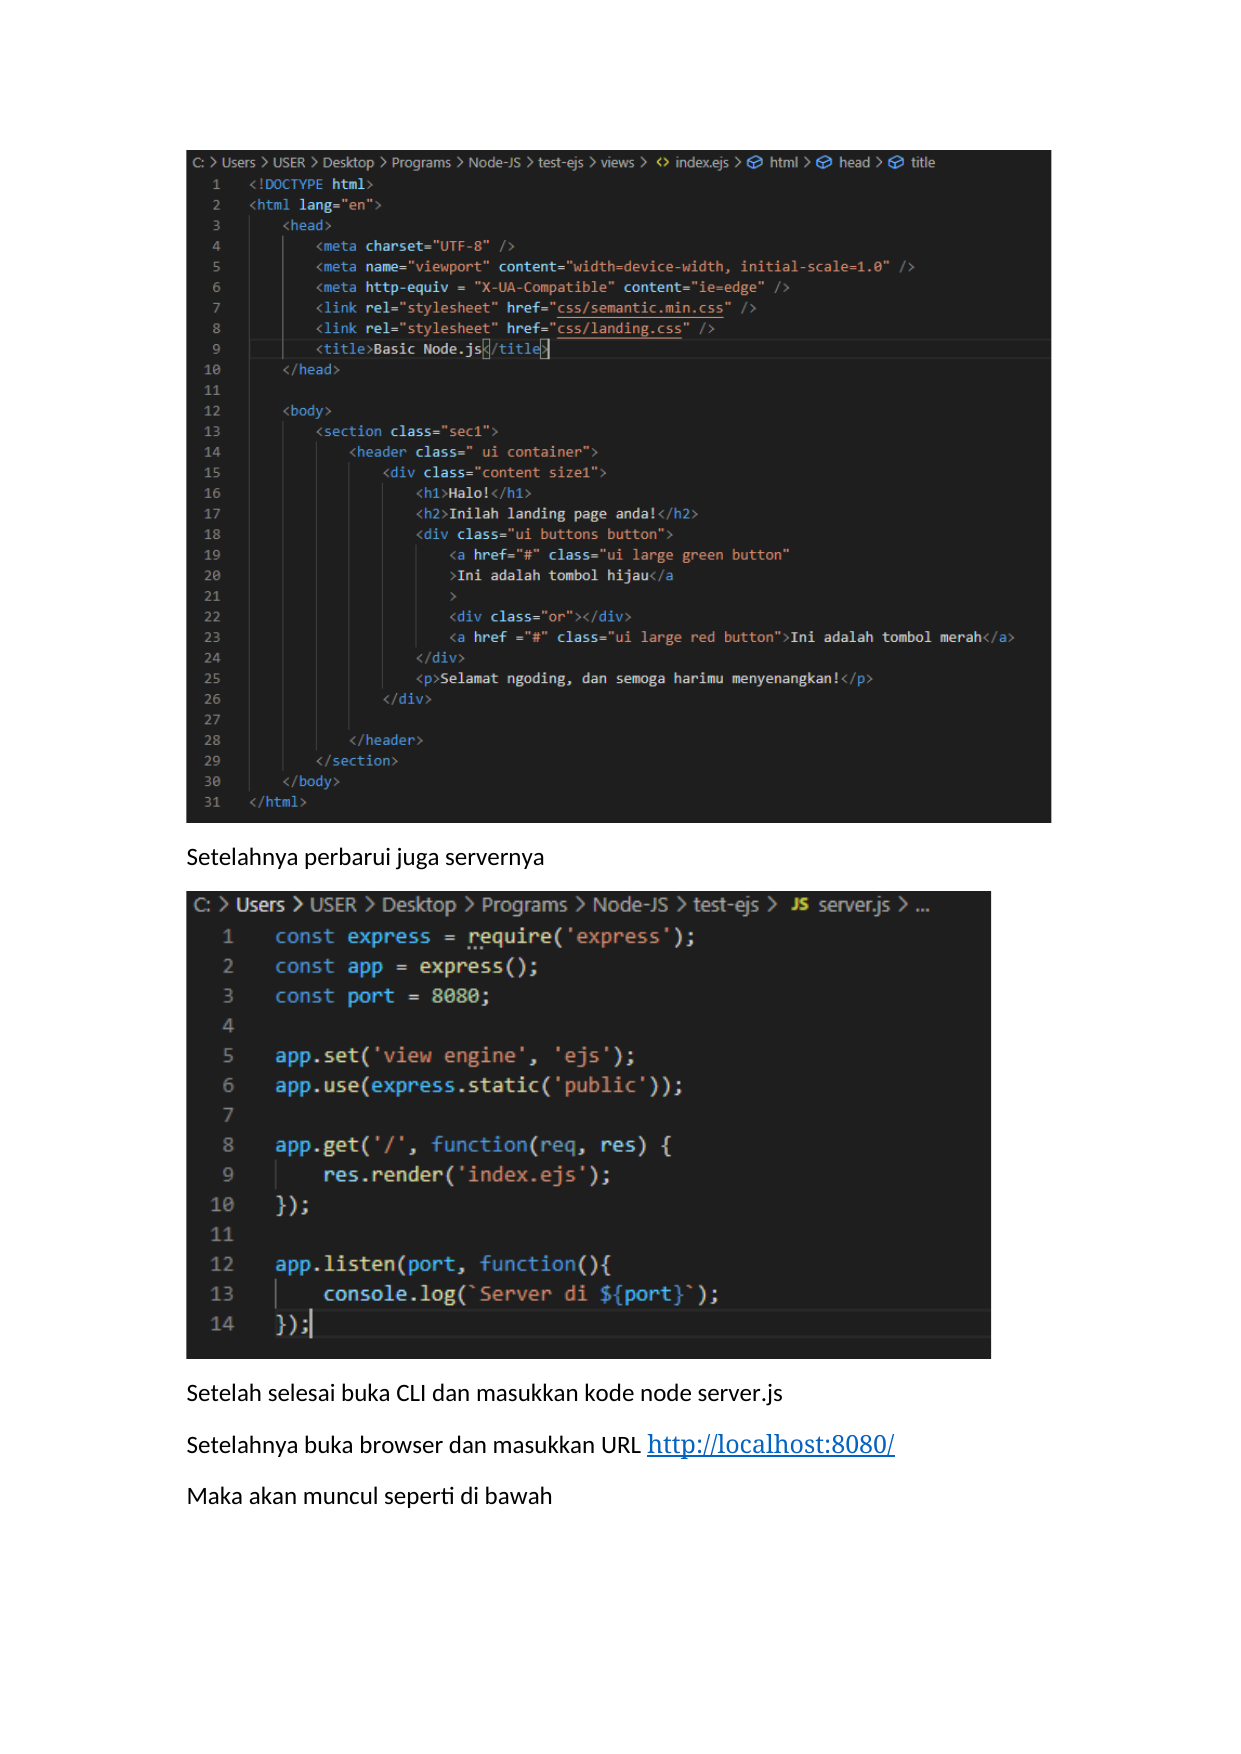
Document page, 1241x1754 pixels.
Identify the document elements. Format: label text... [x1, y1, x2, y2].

text Setelahnya buka browser dan masukkan URL http://localhost:8080/ [186, 1427, 1053, 1461]
picture [186, 150, 1052, 823]
text Setelahnya perbarui juga servernya [186, 841, 1053, 872]
text Setelah selesai buka CLI dan masukkan kode node server.js [186, 1377, 1053, 1407]
text Maka akan muncul seperti di bawah [186, 1480, 1053, 1511]
picture [186, 891, 992, 1359]
